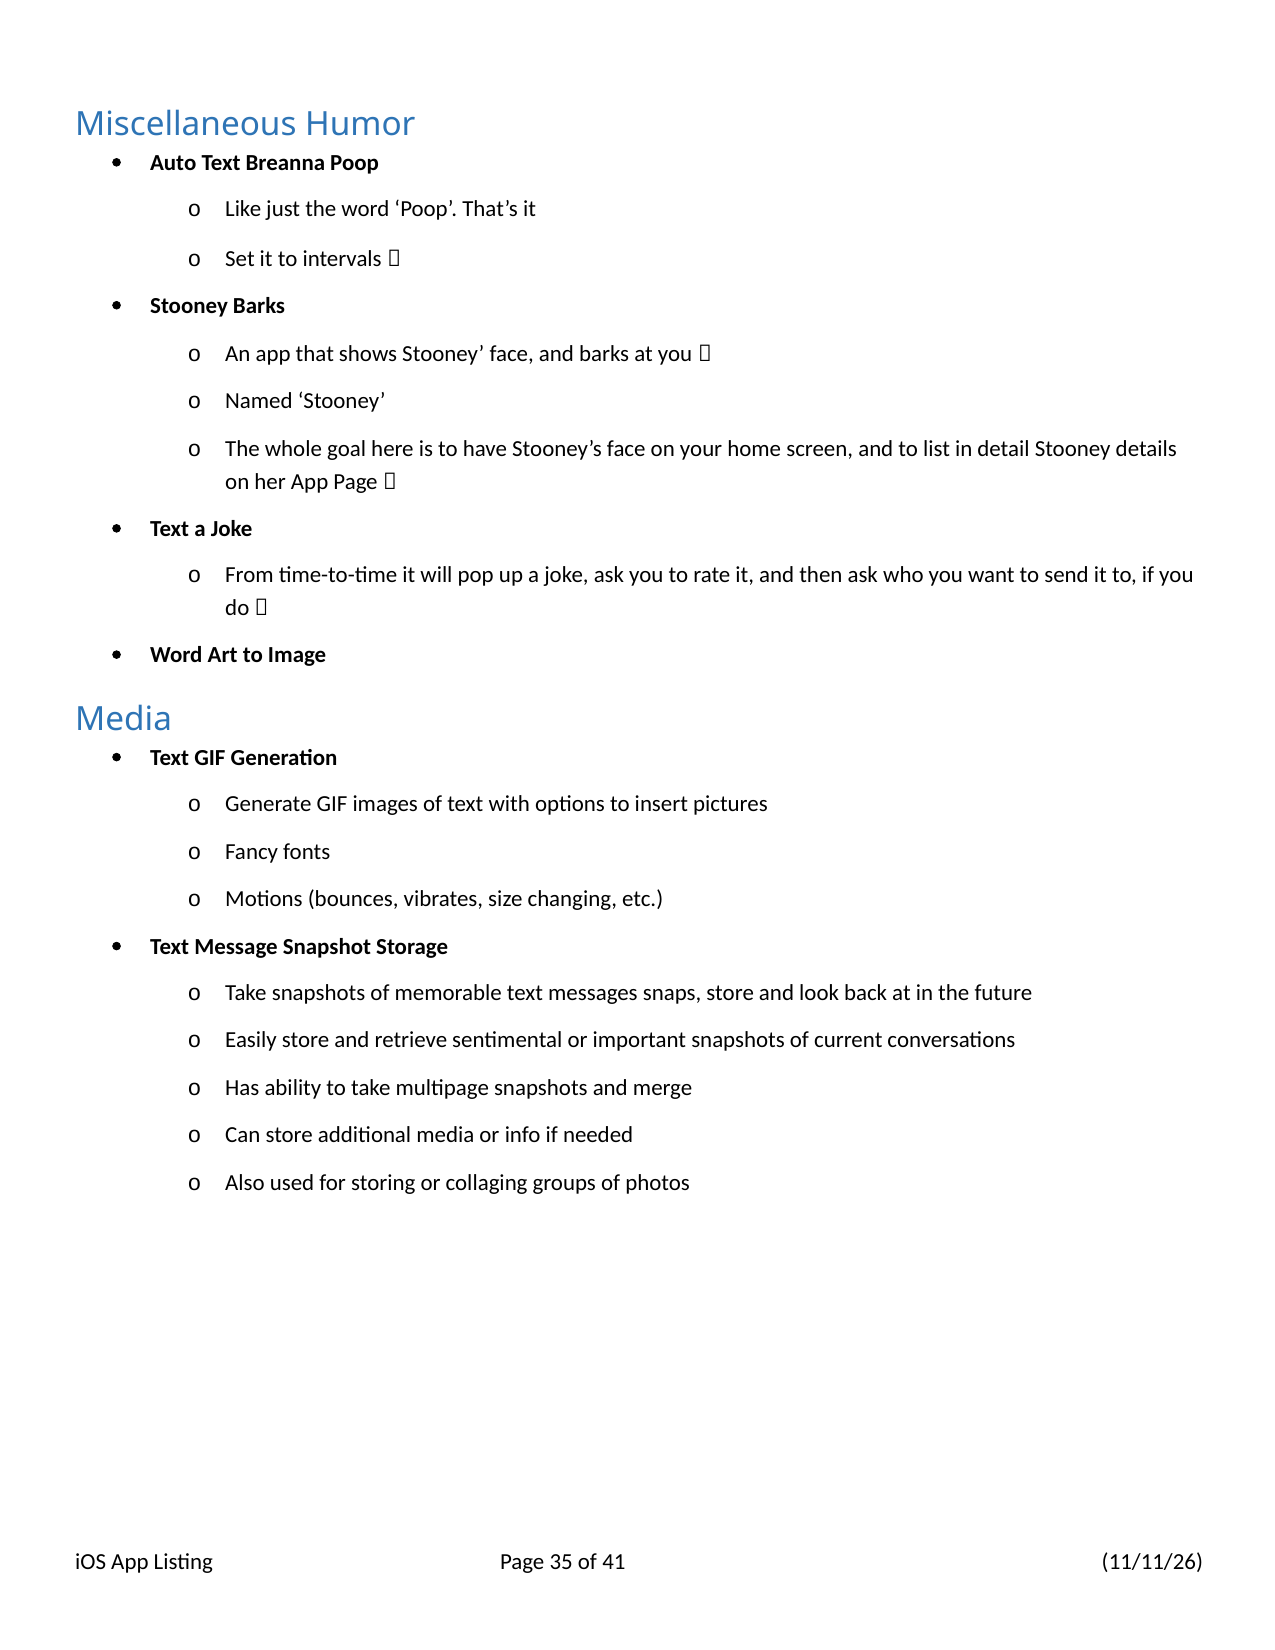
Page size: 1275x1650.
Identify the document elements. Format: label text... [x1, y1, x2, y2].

list Word Art to Image [112, 640, 1200, 668]
list Text GIF Generation [112, 743, 1200, 771]
subtitle Miscellaneous Humor [75, 100, 1200, 145]
list The whole goal here is to have Stooney’s face on your home screen, and to list in detail Stooney details on her App Page  [187, 434, 1200, 496]
list Can store additional media or info if needed [187, 1121, 1200, 1150]
list Easily store and retrieve sentimental or important snapshots of current conversations [187, 1026, 1200, 1055]
list An app that shows Stooney’ face, and barks at you  [187, 337, 1200, 368]
list Set it to intervals  [187, 241, 1200, 273]
list Stooney Barks [112, 291, 1200, 319]
subtitle Media [75, 695, 1200, 740]
list Fancy fonts [187, 837, 1200, 866]
list Motions (bounces, vibrates, size changing, etc.) [187, 884, 1200, 913]
list From time-to-time it will pop up a joke, ask you to rate it, and then ask who you want to send it to, if you do  [187, 560, 1200, 622]
list Auto Text Breanna Poop [112, 148, 1200, 176]
list Also used for storing or collaging groups of photos [187, 1168, 1200, 1197]
list Take snapshots of memorable text messages snaps, store and look back at in the future [187, 978, 1200, 1007]
list Like just the word ‘Poop’. That’s it [187, 194, 1200, 223]
list Text a Joke [112, 514, 1200, 542]
list Text Message Snapshot Storage [112, 932, 1200, 960]
list Has ability to take multipage snapshots and merge [187, 1073, 1200, 1102]
list Named ‘Stooney’ [187, 387, 1200, 416]
list Generate GIF images of text with options to insert pictures [187, 789, 1200, 818]
